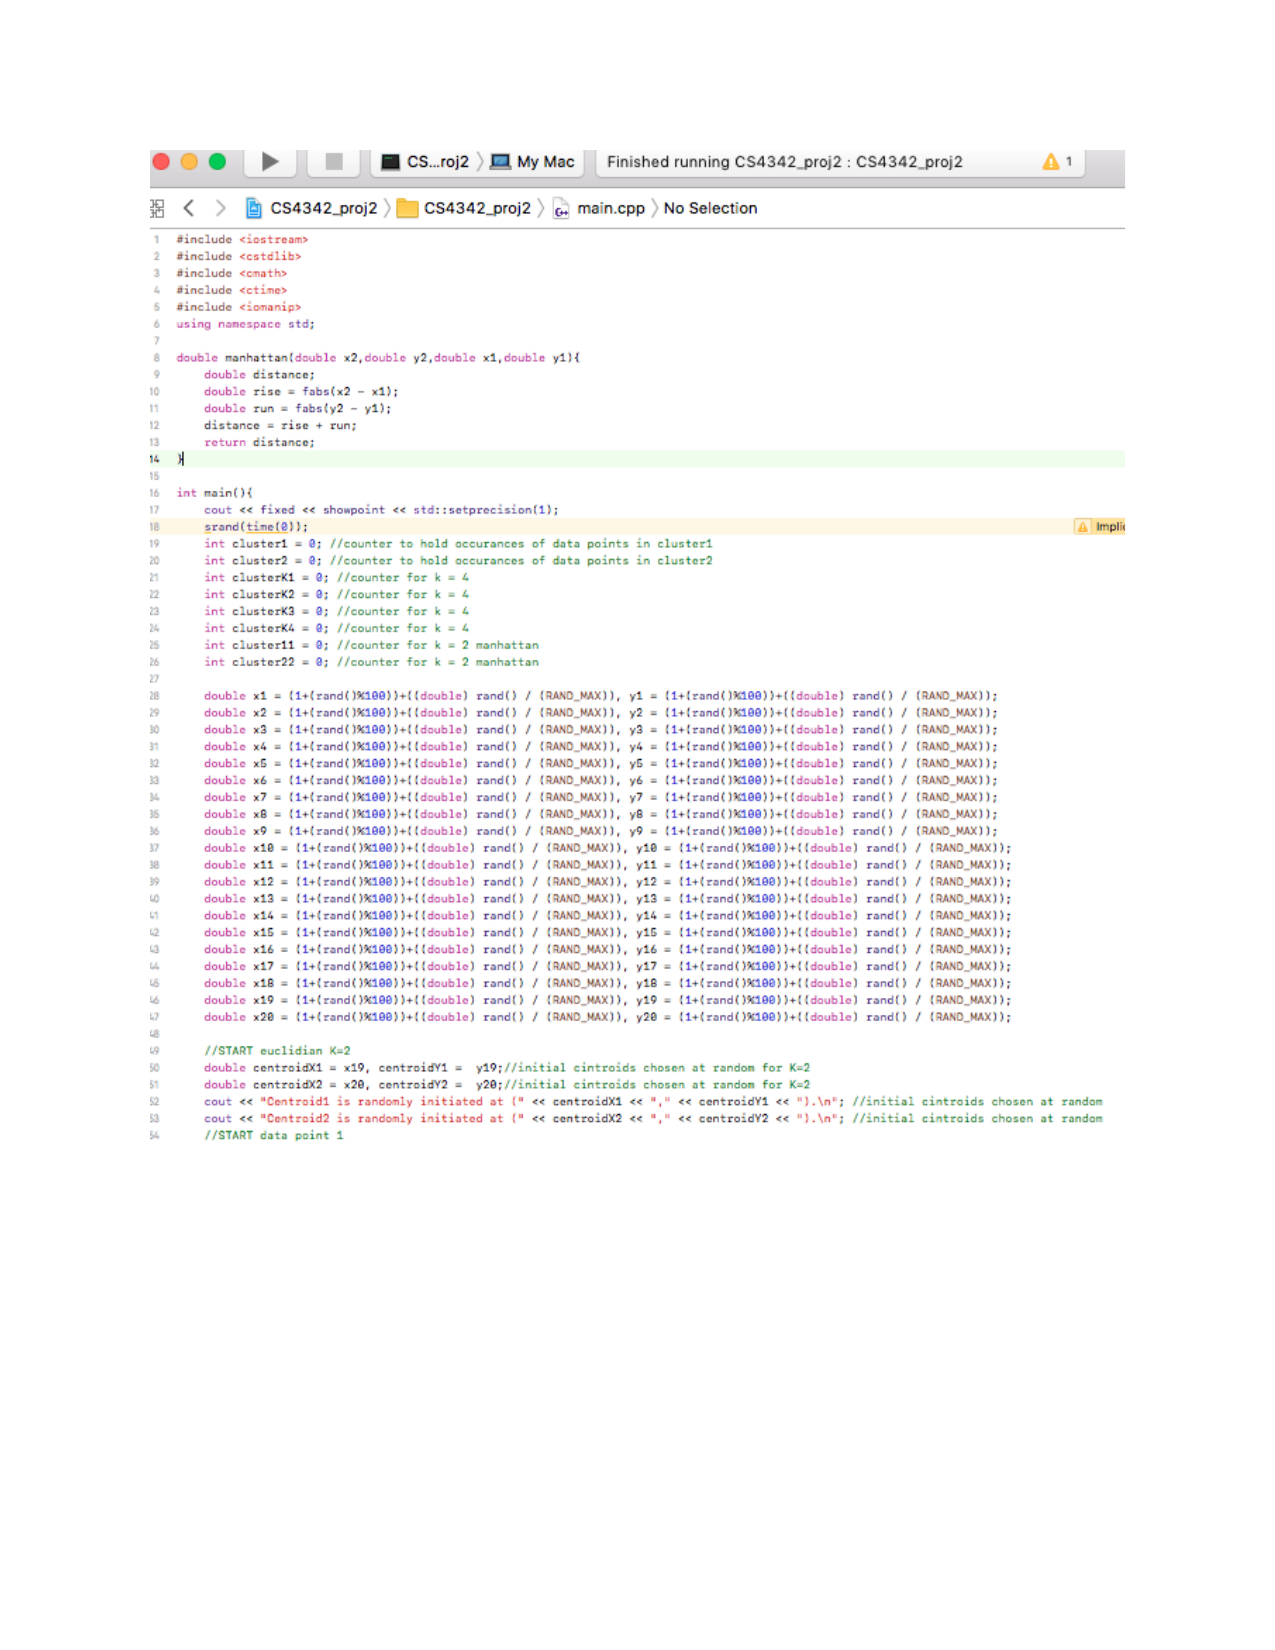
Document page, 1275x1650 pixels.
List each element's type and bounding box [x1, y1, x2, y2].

picture [150, 150, 1125, 1145]
